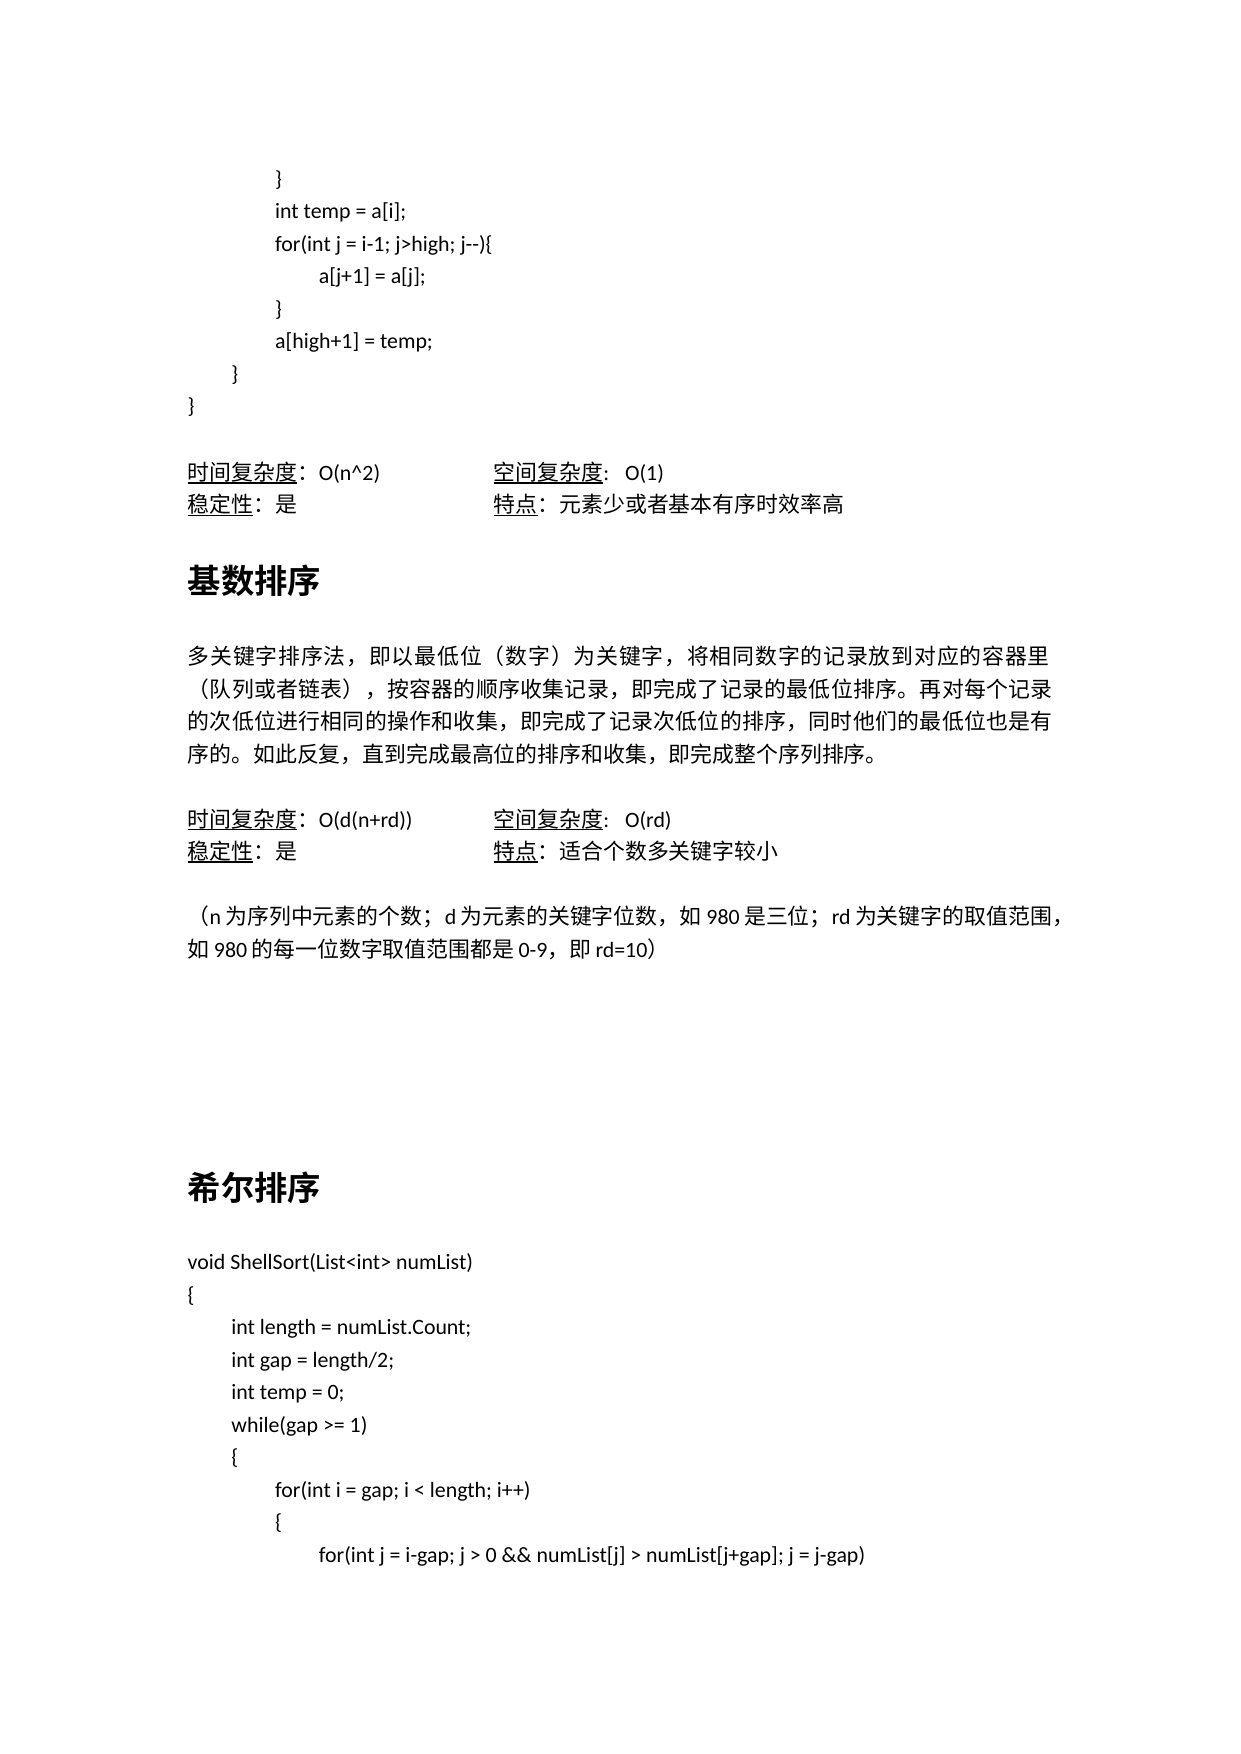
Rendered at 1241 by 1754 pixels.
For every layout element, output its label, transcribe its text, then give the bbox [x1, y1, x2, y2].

text while(gap >= 1) [187, 1408, 1053, 1440]
text a[high+1] = temp; [187, 324, 1053, 357]
text } [187, 162, 1053, 194]
text { [187, 1505, 1053, 1538]
text } [187, 357, 1053, 389]
text 稳定性：是 特点：适合个数多关键字较小 [187, 834, 1053, 866]
text int temp = 0; [187, 1375, 1053, 1408]
text int length = numList.Count; [187, 1310, 1053, 1343]
subtitle 基数排序 [187, 547, 1053, 612]
text } [187, 292, 1053, 324]
text int temp = a[i]; [187, 194, 1053, 227]
text { [187, 1440, 1053, 1473]
text 时间复杂度：O(n^2) 空间复杂度: O(1) [187, 454, 1053, 487]
subtitle 希尔排序 [187, 1153, 1053, 1218]
text for(int j = i-1; j>high; j--){ [187, 227, 1053, 259]
text 多关键字排序法，即以最低位（数字）为关键字，将相同数字的记录放到对应的容器里（队列或者链表），按容器的顺序收集记录，即完成了记录的最低位排序。再对每个记录的次低位进行相同的操作和收集，即完成了记录次低位的排序，同时他们的最低位也是有序的。如此反复，直到完成最高位的排序和收集，即完成整个序列排序。 [187, 639, 1053, 769]
text （n为序列中元素的个数；d为元素的关键字位数，如980是三位；rd为关键字的取值范围，如980的每一位数字取值范围都是0-9，即rd=10） [187, 899, 1053, 964]
text void ShellSort(List<int> numList) [187, 1245, 1053, 1278]
text 稳定性：是 特点：元素少或者基本有序时效率高 [187, 487, 1053, 519]
text int gap = length/2; [187, 1343, 1053, 1375]
text 时间复杂度：O(d(n+rd)) 空间复杂度: O(rd) [187, 801, 1053, 834]
text { [187, 1278, 1053, 1310]
text for(int i = gap; i < length; i++) [187, 1473, 1053, 1505]
text a[j+1] = a[j]; [187, 259, 1053, 292]
text } [187, 389, 1053, 422]
text for(int j = i-gap; j > 0 && numList[j] > numList[j+gap]; j = j-gap) [187, 1538, 1053, 1570]
